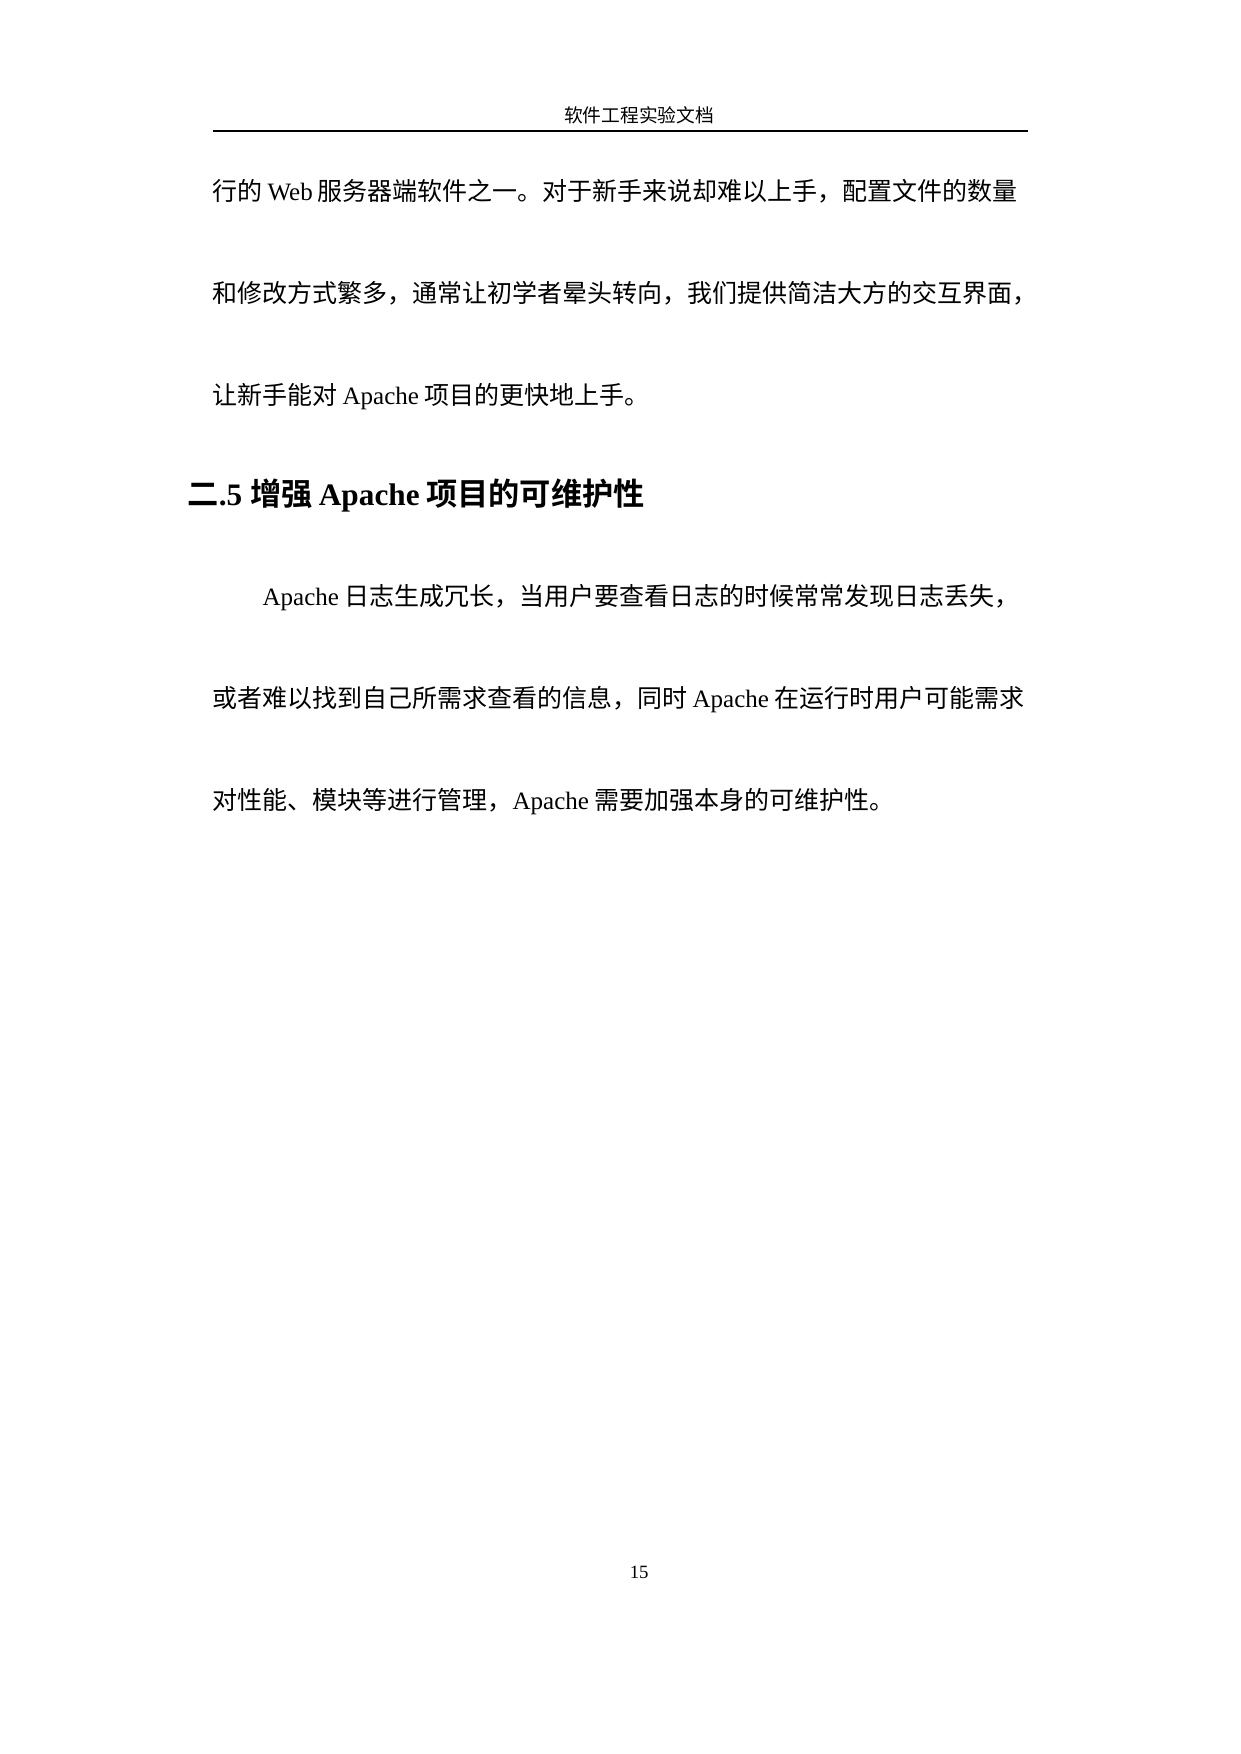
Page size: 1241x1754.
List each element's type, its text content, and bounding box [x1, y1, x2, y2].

text Apache日志生成冗长，当用户要查看日志的时候常常发现日志丢失，或者难以找到自己所需求查看的信息，同时Apache在运行时用户可能需求对性能、模块等进行管理，Apache需要加强本身的可维护性。 [212, 561, 1028, 833]
text 增强Apache项目的可维护性 [187, 458, 1028, 526]
